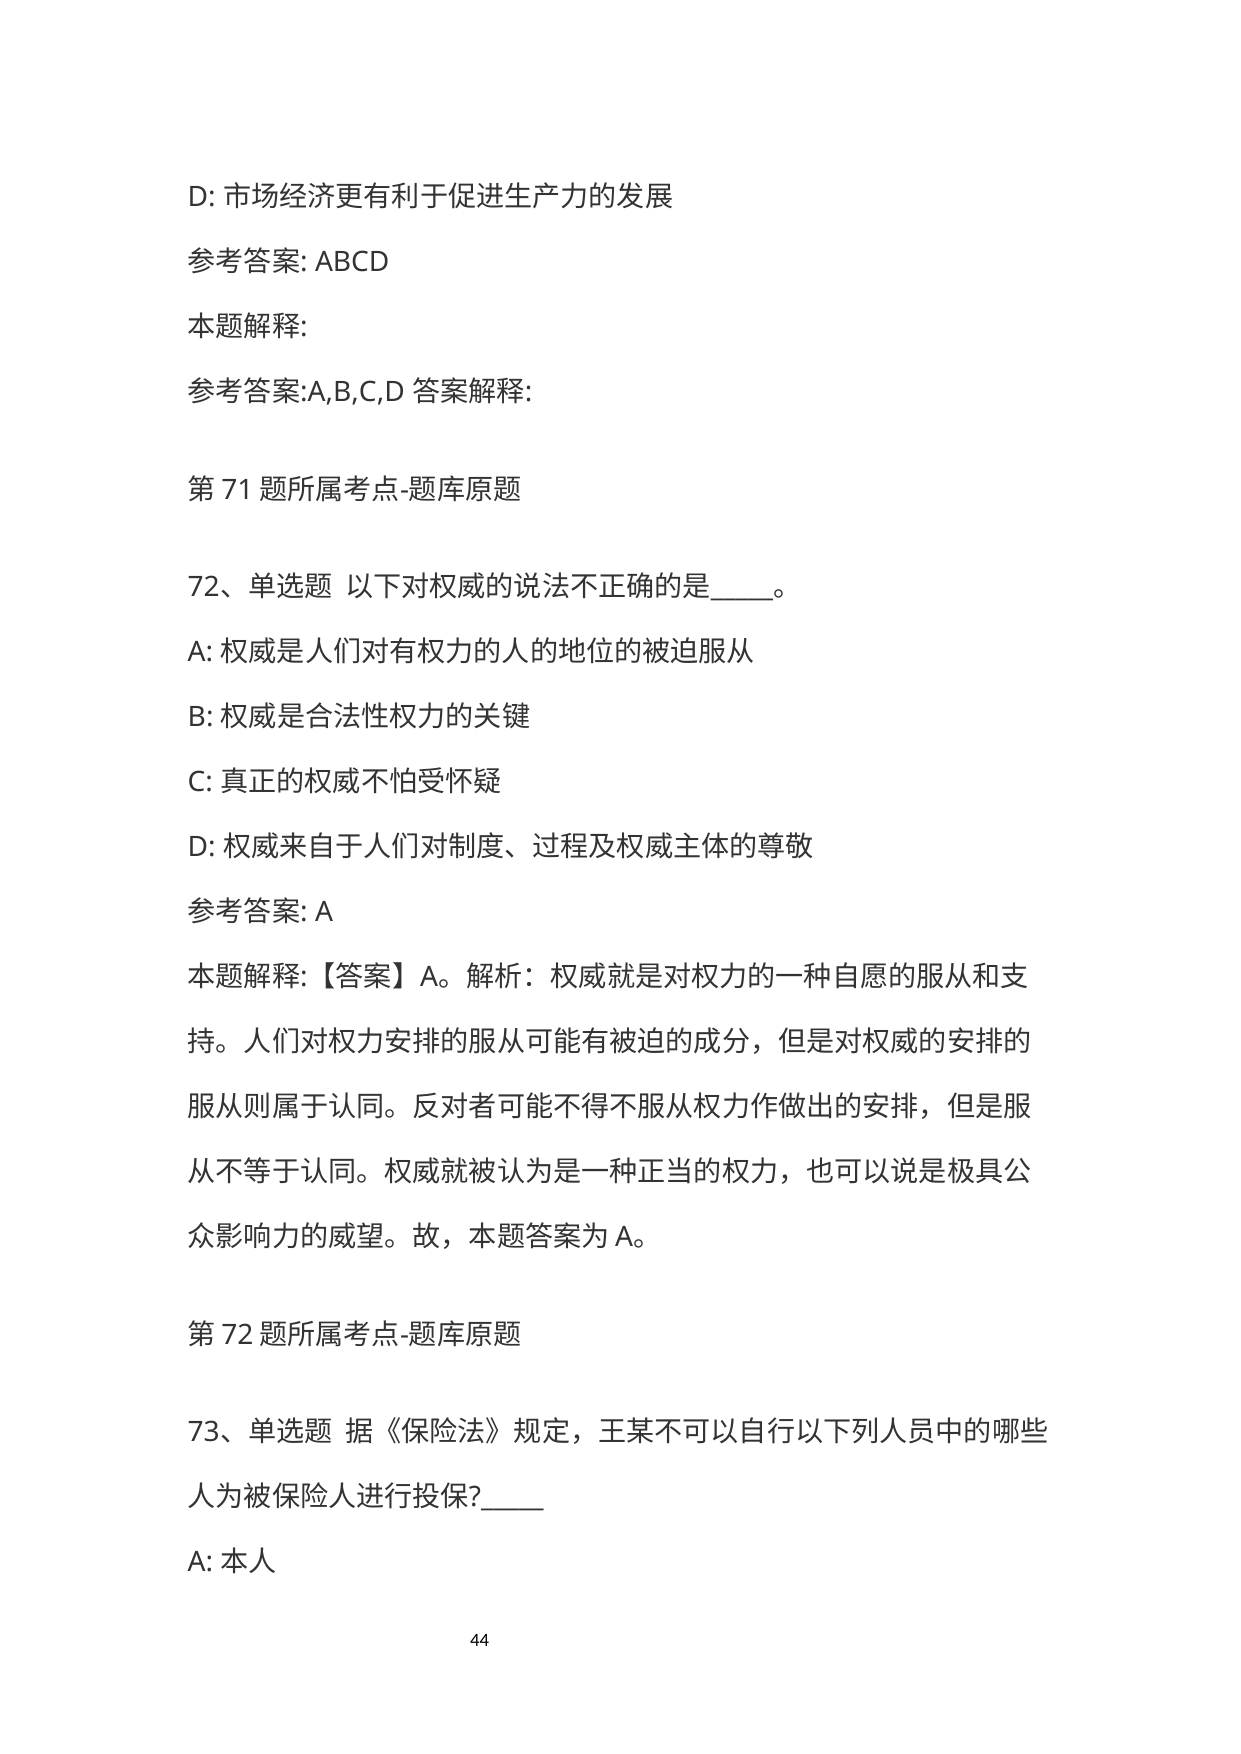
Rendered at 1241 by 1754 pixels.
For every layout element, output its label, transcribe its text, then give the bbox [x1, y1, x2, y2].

text 72、单选题 以下对权威的说法不正确的是_____。 A: 权威是人们对有权力的人的地位的被迫服从 B: 权威是合法性权力的关键 C: 真正的权威不怕受怀疑 D: 权威来自于人们对制度、过程及权威主体的尊敬 参考答案: A 本题解释:【答案】A。解析：权威就是对权力的一种自愿的服从和支持。人们对权力安排的服从可能有被迫的成分，但是对权威的安排的服从则属于认同。反对者可能不得不服从权力作做出的安排，但是服从不等于认同。权威就被认为是一种正当的权力，也可以说是极具公众影响力的威望。故，本题答案为A。 [187, 552, 1053, 1267]
text 第71题所属考点-题库原题 [187, 454, 1053, 519]
text 第72题所属考点-题库原题 [187, 1299, 1053, 1364]
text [187, 1397, 1053, 1592]
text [187, 162, 1053, 422]
